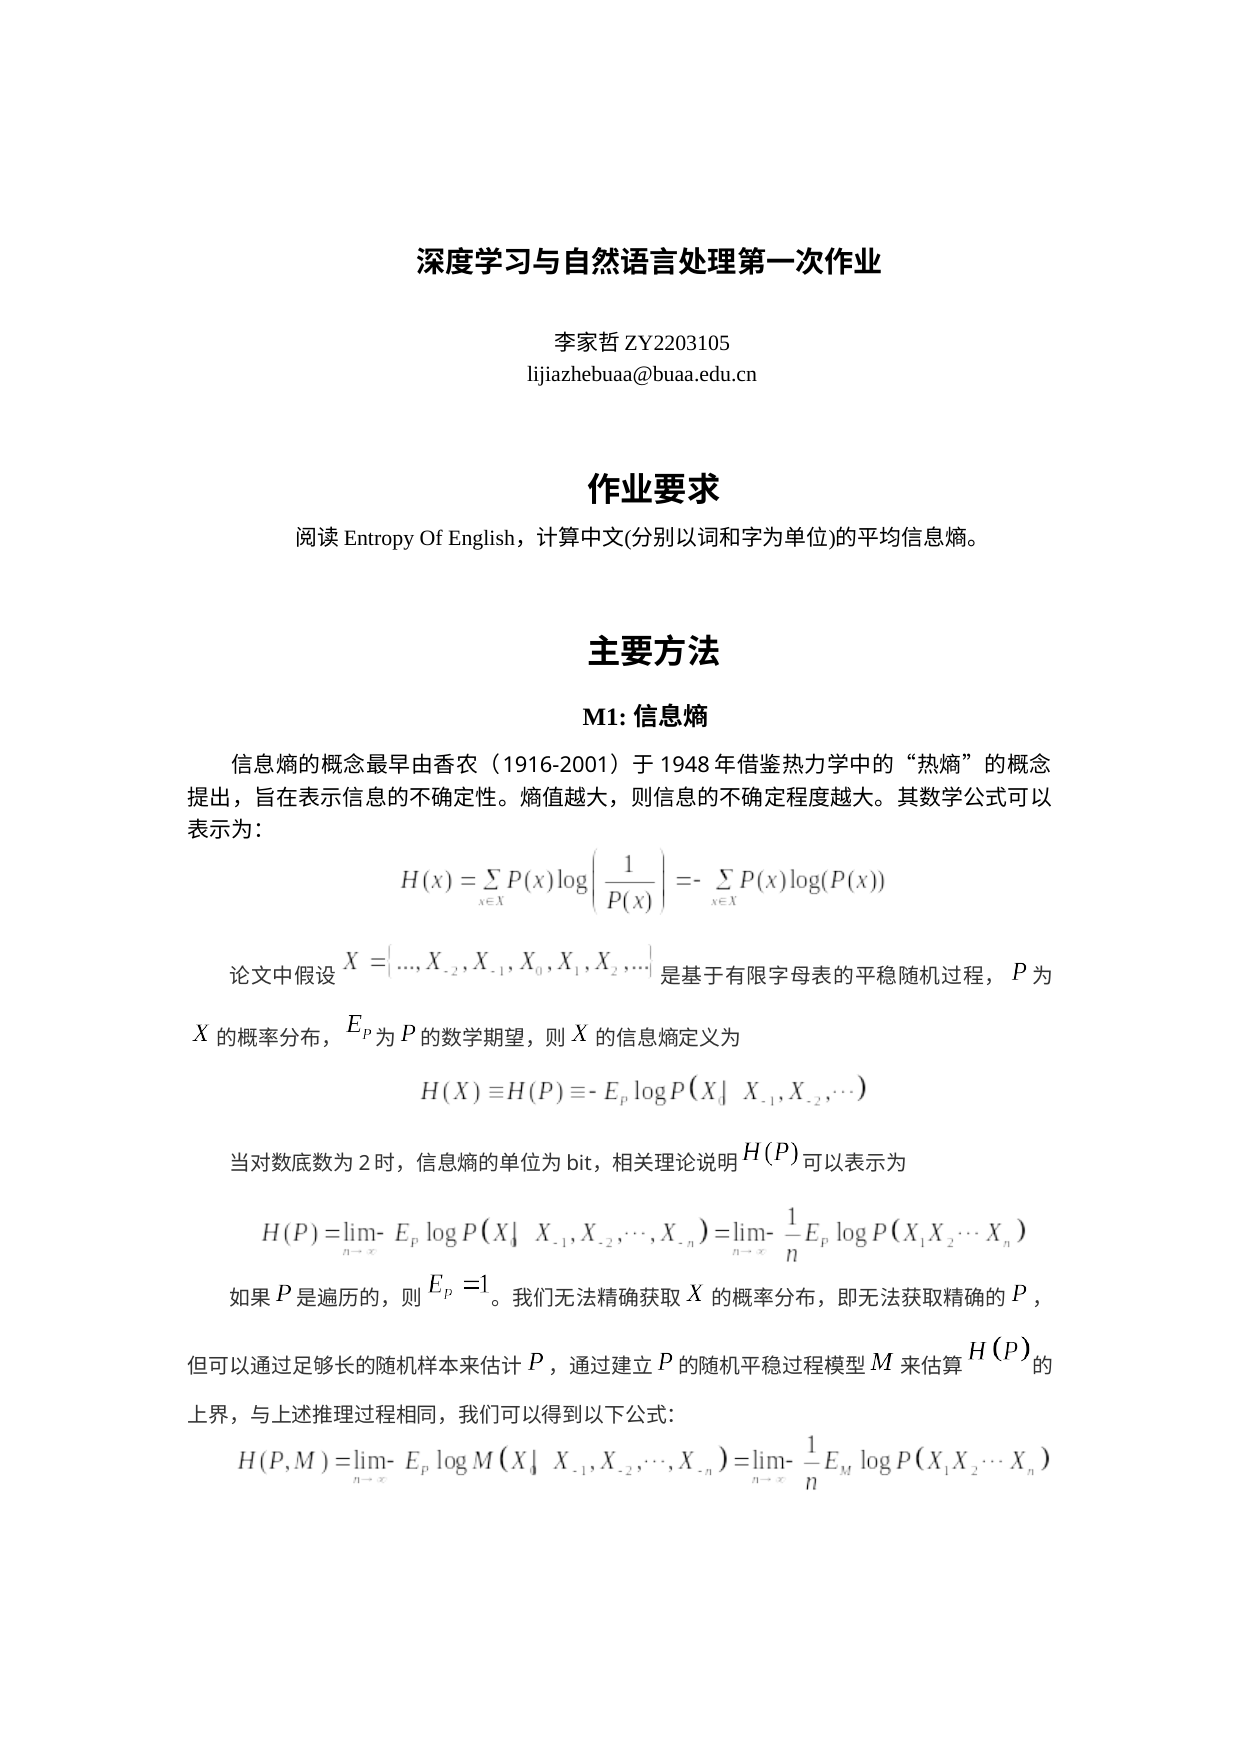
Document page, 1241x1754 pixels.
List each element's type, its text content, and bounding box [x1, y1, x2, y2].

text lijiazhebuaa@buaa.edu.cn [187, 357, 1053, 389]
text 阅读Entropy Of English，计算中文(分别以词和字为单位)的平均信息熵。 [187, 519, 1053, 552]
text 深度学习与自然语言处理第一次作业 [187, 227, 1053, 292]
text 如果是遍历的，则。我们无法精确获取的概率分布，即无法获取精确的，但可以通过足够长的随机样本来估计，通过建立的随机平稳过程模型来估算的上界，与上述推理过程相同，我们可以得到以下公式： [187, 1267, 1053, 1429]
text 主要方法 [187, 617, 1053, 682]
text 当对数底数为2时，信息熵的单位为bit，相关理论说明可以表示为 [187, 1137, 1053, 1202]
text 李家哲ZY2203105 [187, 324, 1053, 357]
text 论文中假设是基于有限字母表的平稳随机过程，为的概率分布，为的数学期望，则的信息熵定义为 [187, 942, 1053, 1072]
text M1: 信息熵 [187, 682, 1053, 747]
text 作业要求 [187, 454, 1053, 519]
text 信息熵的概念最早由香农（1916-2001）于1948年借鉴热力学中的“热熵”的概念提出，旨在表示信息的不确定性。熵值越大，则信息的不确定程度越大。其数学公式可以表示为： [187, 747, 1053, 844]
